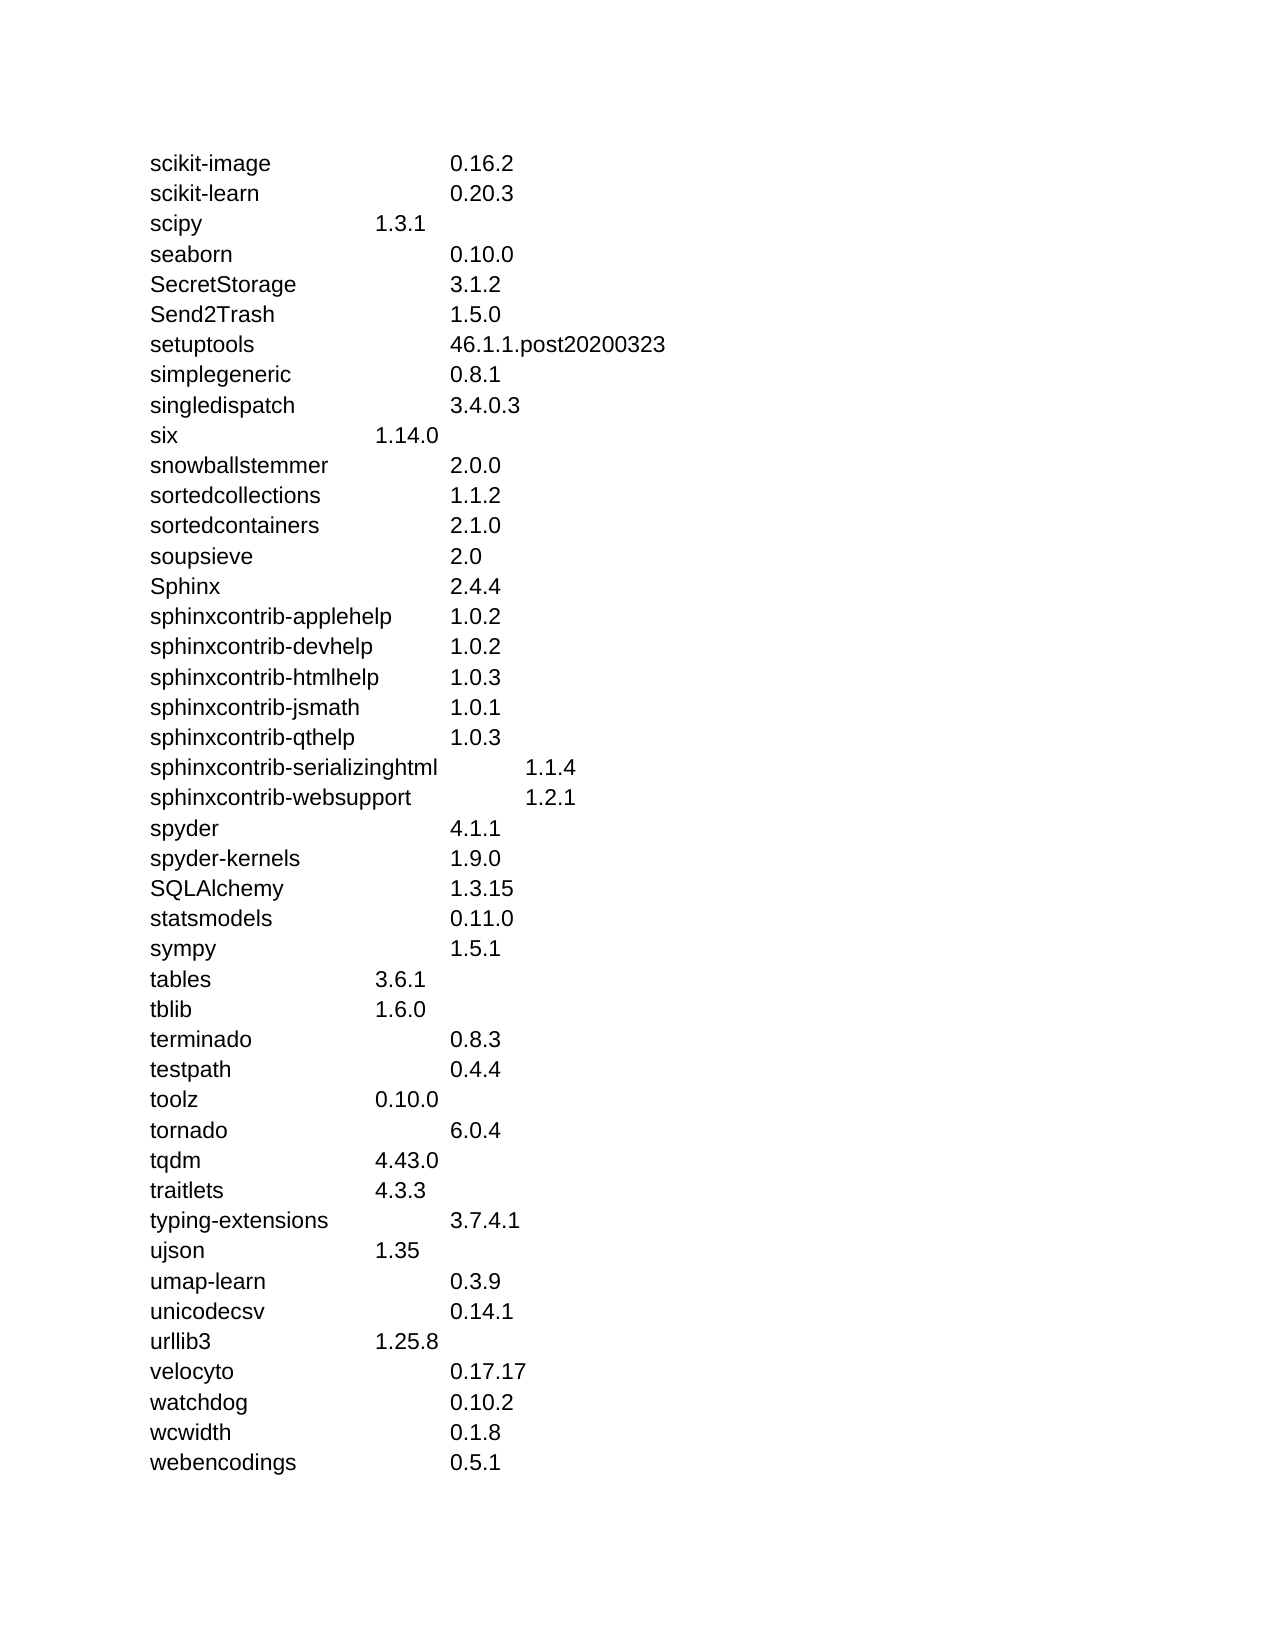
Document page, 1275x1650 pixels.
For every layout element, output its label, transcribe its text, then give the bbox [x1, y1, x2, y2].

text traitlets 4.3.3 [150, 1177, 1125, 1203]
text tables 3.6.1 [150, 966, 1125, 992]
text tornado 6.0.4 [150, 1117, 1125, 1143]
text tqdm 4.43.0 [150, 1147, 1125, 1173]
text sympy 1.5.1 [150, 935, 1125, 962]
text terminado 0.8.3 [150, 1026, 1125, 1052]
text scikit-learn 0.20.3 [150, 180, 1125, 207]
text SQLAlchemy 1.3.15 [150, 875, 1125, 901]
text setuptools 46.1.1.post20200323 [150, 331, 1125, 358]
text webencodings 0.5.1 [150, 1449, 1125, 1475]
text watchdog 0.10.2 [150, 1388, 1125, 1415]
text toolz 0.10.0 [150, 1086, 1125, 1113]
text soupsieve 2.0 [150, 543, 1125, 569]
text sphinxcontrib-jsmath 1.0.1 [150, 694, 1125, 720]
text sphinxcontrib-htmlhelp 1.0.3 [150, 663, 1125, 690]
text scikit-image 0.16.2 [150, 150, 1125, 176]
text sortedcontainers 2.1.0 [150, 512, 1125, 539]
text scipy 1.3.1 [150, 210, 1125, 237]
text sphinxcontrib-devhelp 1.0.2 [150, 633, 1125, 660]
text snowballstemmer 2.0.0 [150, 452, 1125, 478]
text typing-extensions 3.7.4.1 [150, 1207, 1125, 1234]
text spyder 4.1.1 [150, 814, 1125, 841]
text umap-learn 0.3.9 [150, 1268, 1125, 1294]
text wcwidth 0.1.8 [150, 1419, 1125, 1445]
text sortedcollections 1.1.2 [150, 482, 1125, 509]
text velocyto 0.17.17 [150, 1358, 1125, 1385]
text Sphinx 2.4.4 [150, 573, 1125, 599]
text SecretStorage 3.1.2 [150, 271, 1125, 297]
text six 1.14.0 [150, 422, 1125, 448]
text Send2Trash 1.5.0 [150, 301, 1125, 327]
text urllib3 1.25.8 [150, 1328, 1125, 1354]
text seaborn 0.10.0 [150, 241, 1125, 267]
text simplegeneric 0.8.1 [150, 361, 1125, 388]
text sphinxcontrib-applehelp 1.0.2 [150, 603, 1125, 629]
text singledispatch 3.4.0.3 [150, 392, 1125, 418]
text sphinxcontrib-websupport 1.2.1 [150, 784, 1125, 811]
text tblib 1.6.0 [150, 996, 1125, 1022]
text sphinxcontrib-qthelp 1.0.3 [150, 724, 1125, 750]
text ujson 1.35 [150, 1237, 1125, 1264]
text statsmodels 0.11.0 [150, 905, 1125, 932]
text testpath 0.4.4 [150, 1056, 1125, 1083]
text spyder-kernels 1.9.0 [150, 845, 1125, 871]
text unicodecsv 0.14.1 [150, 1298, 1125, 1324]
text sphinxcontrib-serializinghtml 1.1.4 [150, 754, 1125, 781]
